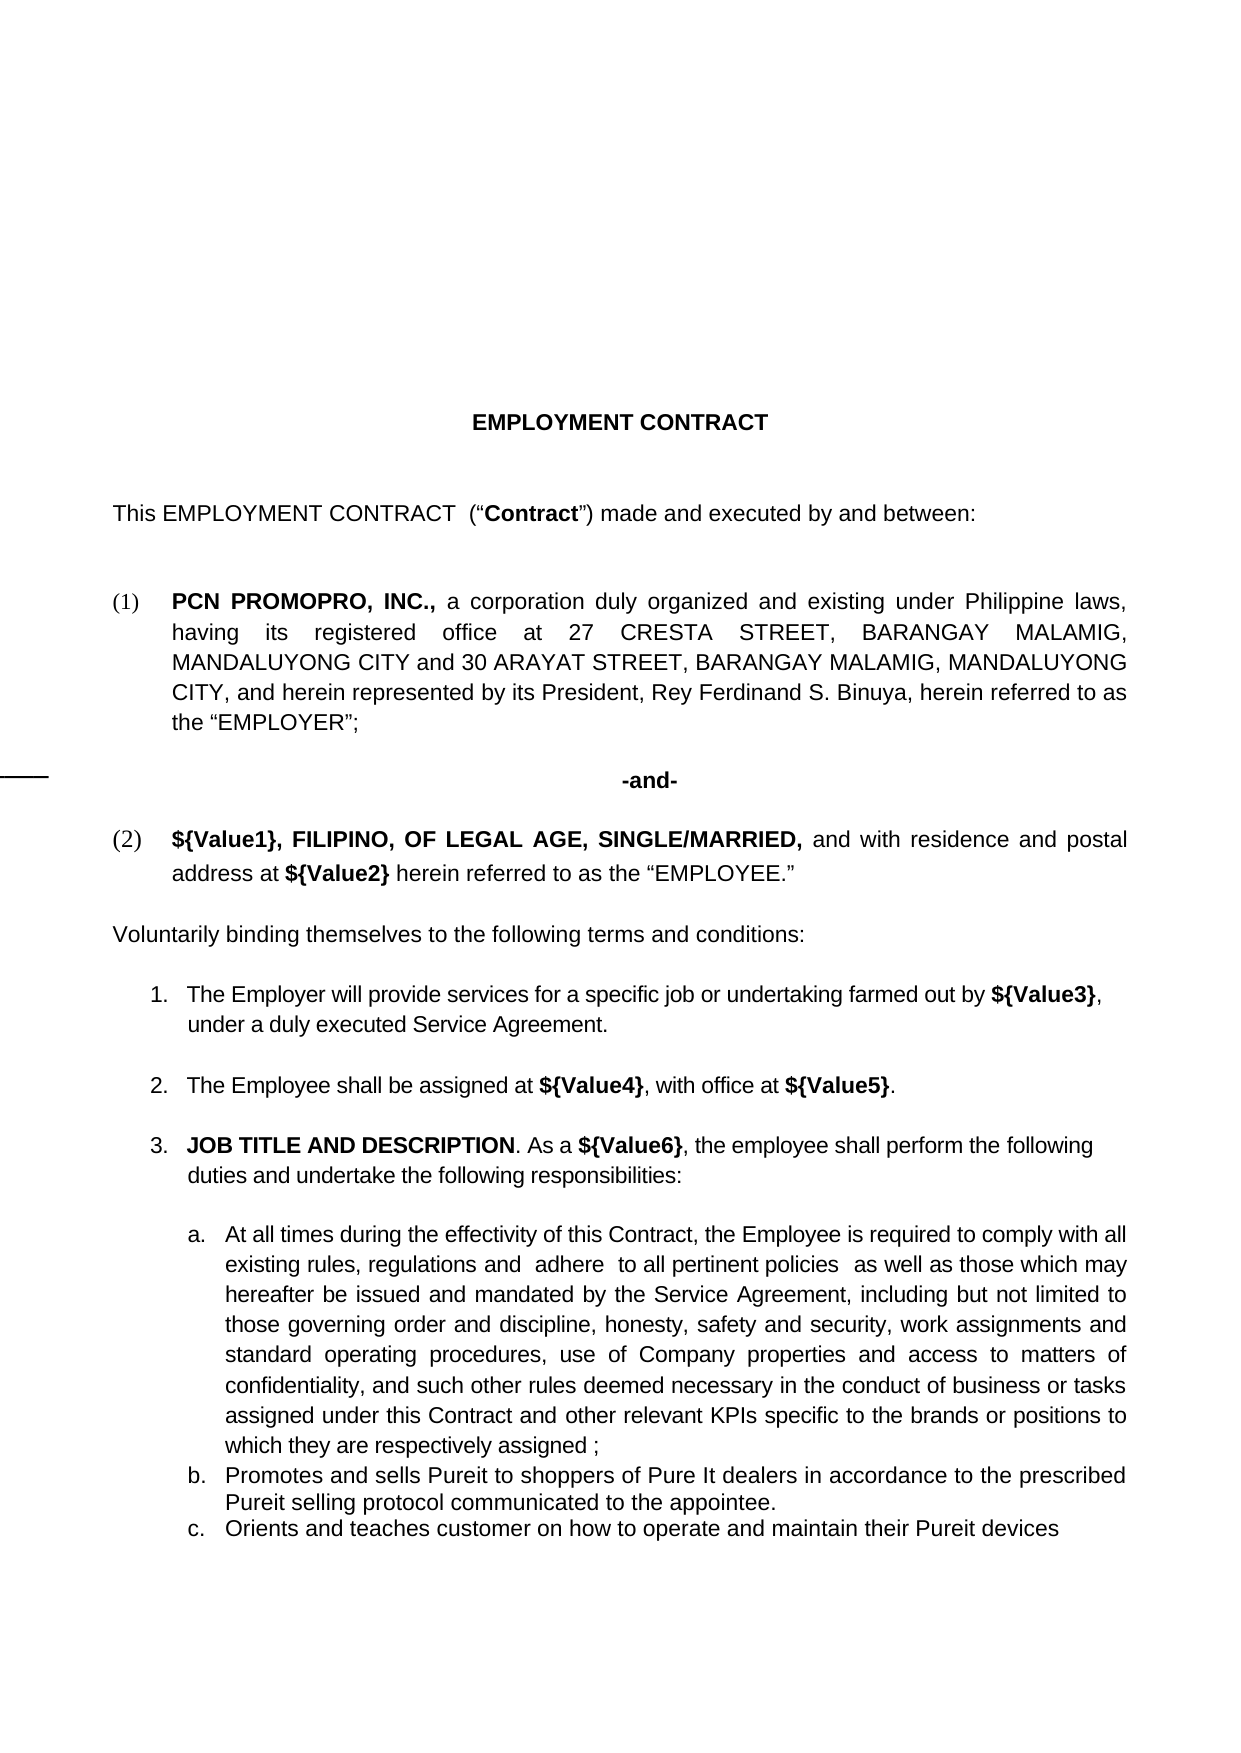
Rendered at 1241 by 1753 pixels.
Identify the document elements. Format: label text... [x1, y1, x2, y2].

text Voluntarily binding themselves to the following terms and conditions: [112, 921, 1128, 947]
list The Employee shall be assigned at ${Value4}, with office at ${Value5}. [150, 1072, 1128, 1098]
list ${Value1}, FILIPINO, OF LEGAL AGE, SINGLE/MARRIED, and with residence and postal address at ${Value2} herein referred to as the “EMPLOYEE.” [112, 824, 1128, 886]
text This EMPLOYMENT CONTRACT (“Contract”) made and executed by and between: [112, 500, 1128, 526]
text -and- [172, 767, 1128, 793]
list At all times during the effectivity of this Contract, the Employee is required to comply with all existing rules, regulations and adhere to all pertinent policies as well as those which may hereafter be issued and mandated by the Service Agreement, including but not limited to those governing order and discipline, honesty, safety and security, work assignments and standard operating procedures, use of Company properties and access to matters of confidentiality, and such other rules deemed necessary in the conduct of business or tasks assigned under this Contract and other relevant KPIs specific to the brands or positions to which they are respectively assigned ; [187, 1221, 1128, 1458]
text EMPLOYMENT CONTRACT [112, 409, 1128, 436]
list PCN PROMOPRO, INC., a corporation duly organized and existing under Philippine laws, having its registered office at 27 CRESTA STREET, BARANGAY MALAMIG, MANDALUYONG CITY and 30 ARAYAT STREET, BARANGAY MALAMIG, MANDALUYONG CITY, and herein represented by its President, Rey Ferdinand S. Binuya, herein referred to as the “EMPLOYER”; [112, 588, 1128, 736]
list Orients and teaches customer on how to operate and maintain their Pureit devices [187, 1515, 1128, 1541]
list Promotes and sells Pureit to shoppers of Pure It dealers in accordance to the prescribed Pureit selling protocol communicated to the appointee. [187, 1462, 1128, 1515]
list The Employer will provide services for a specific job or undertaking farmed out by ${Value3}, under a duly executed Service Agreement. [150, 981, 1128, 1038]
list JOB TITLE AND DESCRIPTION. As a ${Value6}, the employee shall perform the following duties and undertake the following responsibilities: [150, 1132, 1128, 1189]
